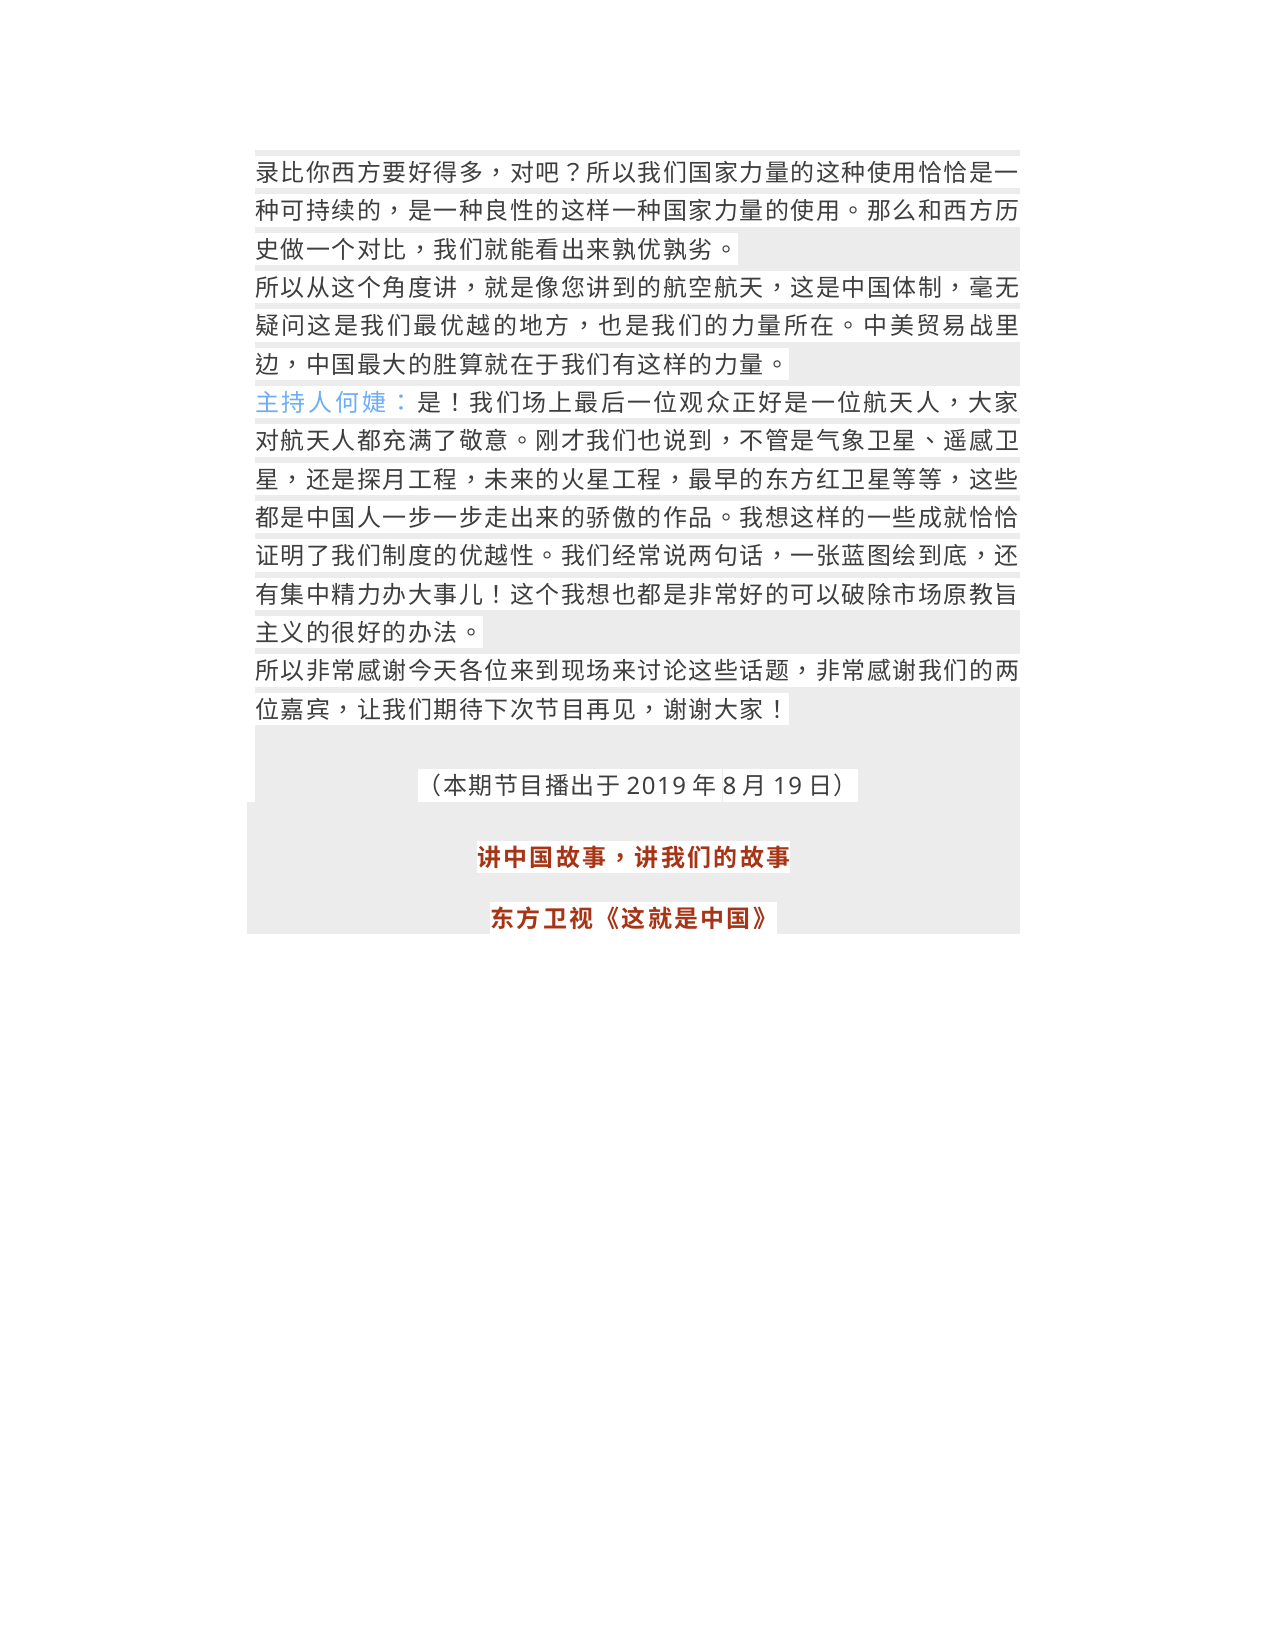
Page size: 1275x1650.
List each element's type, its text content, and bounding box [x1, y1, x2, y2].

text 所以非常感谢今天各位来到现场来讨论这些话题，非常感谢我们的两位嘉宾，让我们期待下次节目再见，谢谢大家！ [255, 687, 1020, 725]
text 所以从这个角度讲，就是像您讲到的航空航天，这是中国体制，毫无疑问这是我们最优越的地方，也是我们的力量所在。中美贸易战里边，中国最大的胜算就在于我们有这样的力量。 [255, 342, 1020, 380]
text 东方卫视《这就是中国》 [247, 881, 1020, 934]
text （本期节目播出于2019年8月19日） [255, 763, 1020, 802]
text 讲中国故事，讲我们的故事 [247, 820, 1020, 873]
text 主持人何婕：是！我们场上最后一位观众正好是一位航天人，大家对航天人都充满了敬意。刚才我们也说到，不管是气象卫星、遥感卫星，还是探月工程，未来的火星工程，最早的东方红卫星等等，这些都是中国人一步一步走出来的骄傲的作品。我想这样的一些成就恰恰证明了我们制度的优越性。我们经常说两句话，一张蓝图绘到底，还有集中精力办大事儿！这个我想也都是非常好的可以破除市场原教旨主义的很好的办法。 [255, 610, 1020, 648]
